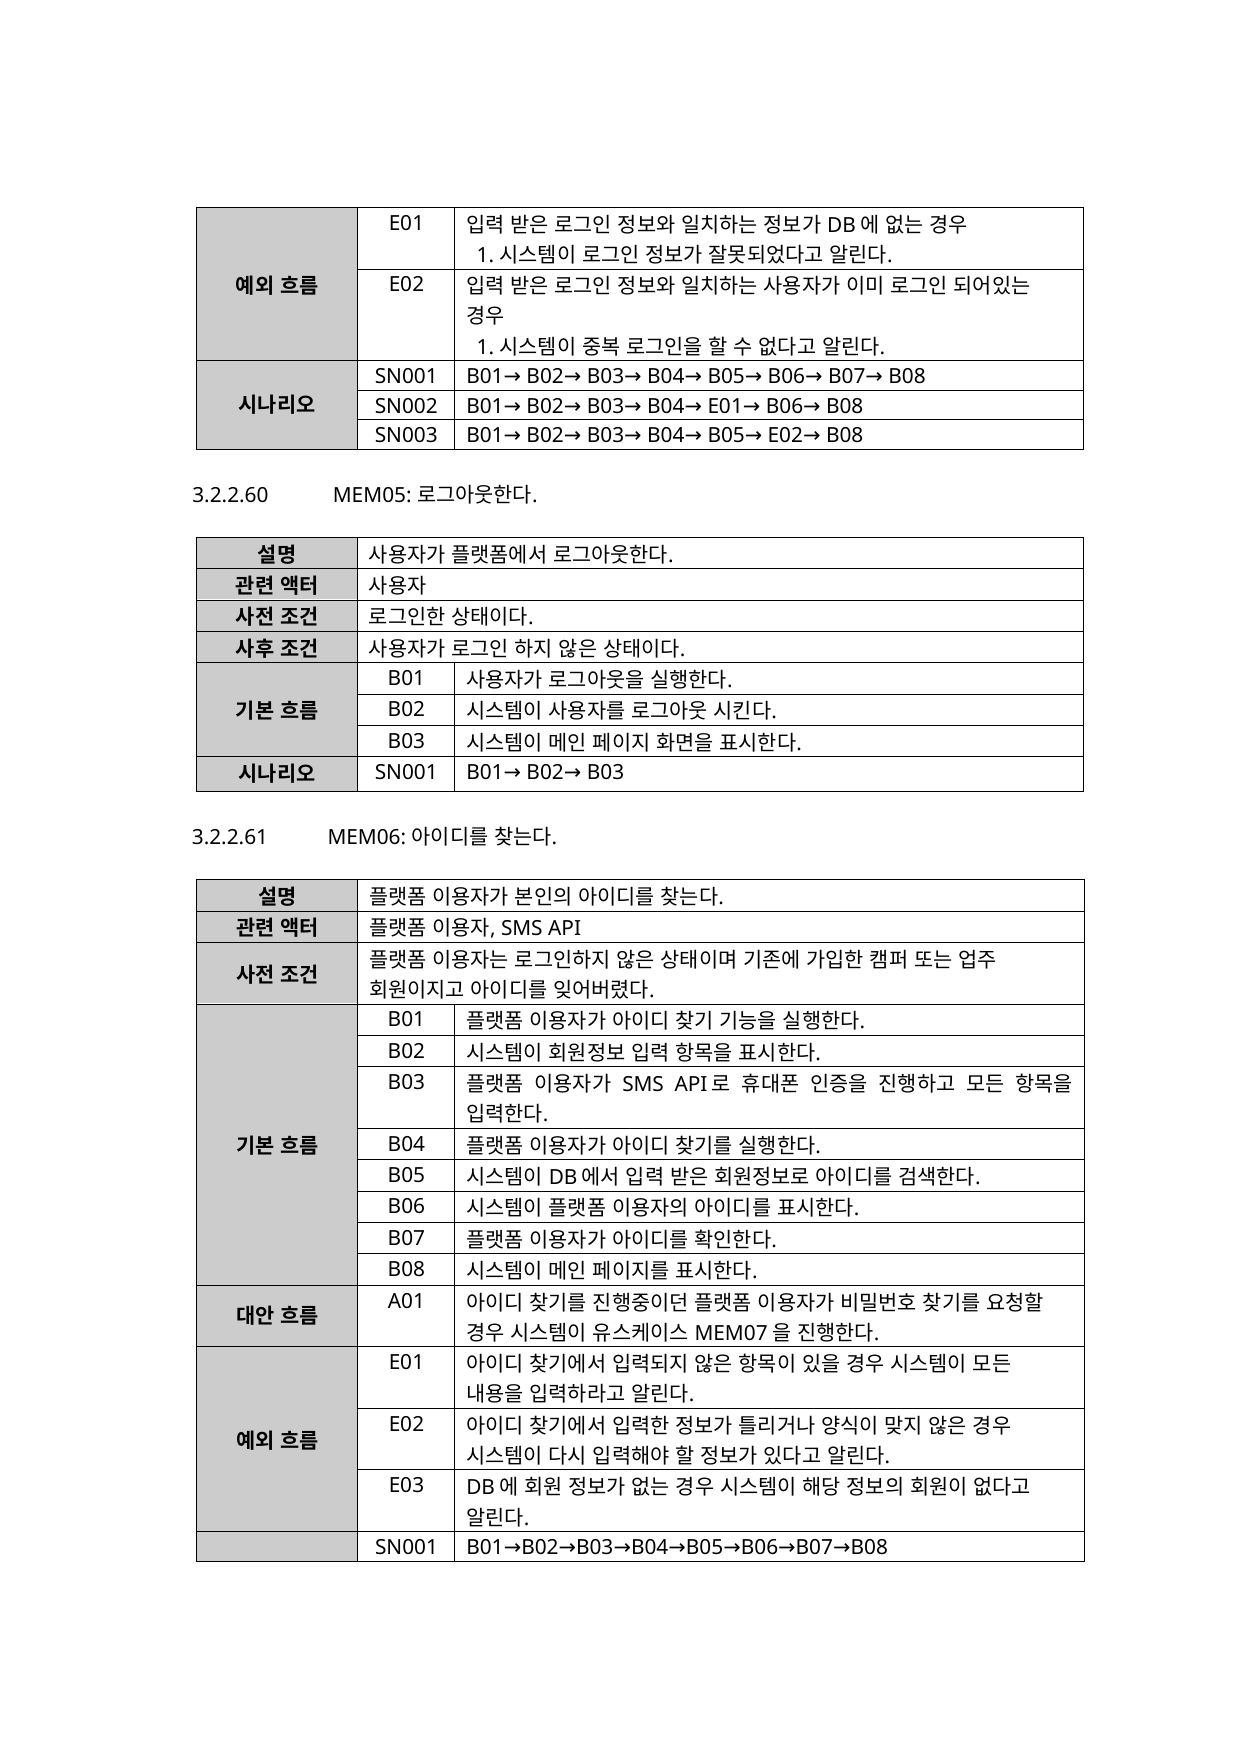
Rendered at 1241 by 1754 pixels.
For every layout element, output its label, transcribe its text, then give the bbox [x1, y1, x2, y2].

table_cell 시나리오 [197, 361, 357, 449]
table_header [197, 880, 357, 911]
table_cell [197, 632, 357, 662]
subtitle MEM06: 아이디를 찾는다. [192, 821, 1063, 851]
table_cell E01 [358, 208, 454, 268]
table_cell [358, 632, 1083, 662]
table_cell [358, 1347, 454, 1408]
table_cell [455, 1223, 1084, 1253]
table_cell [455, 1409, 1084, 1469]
table_cell 예외 흐름 [197, 208, 357, 360]
table_cell B01→ B02→ B03→ B04→ B05→ E02→ B08 [455, 420, 1083, 449]
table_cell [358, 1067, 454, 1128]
table_cell B01→ B02→ B03→ B04→ E01→ B06→ B08 [455, 391, 1083, 419]
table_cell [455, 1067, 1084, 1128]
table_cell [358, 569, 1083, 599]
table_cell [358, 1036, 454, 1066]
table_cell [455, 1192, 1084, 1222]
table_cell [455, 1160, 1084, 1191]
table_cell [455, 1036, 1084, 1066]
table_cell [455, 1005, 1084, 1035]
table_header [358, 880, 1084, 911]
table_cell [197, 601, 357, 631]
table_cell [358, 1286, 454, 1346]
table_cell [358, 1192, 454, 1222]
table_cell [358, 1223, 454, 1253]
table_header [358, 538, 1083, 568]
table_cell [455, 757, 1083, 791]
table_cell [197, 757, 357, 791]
table_cell 입력 받은 로그인 정보와 일치하는 사용자가 이미 로그인 되어있는 경우 1. 시스템이 중복 로그인을 할 수 없다고 알린다. [455, 270, 1083, 360]
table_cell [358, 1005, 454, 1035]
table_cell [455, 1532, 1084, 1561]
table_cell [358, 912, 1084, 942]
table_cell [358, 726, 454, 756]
table_cell 입력 받은 로그인 정보와 일치하는 정보가 DB에 없는 경우 1. 시스템이 로그인 정보가 잘못되었다고 알린다. [455, 208, 1083, 268]
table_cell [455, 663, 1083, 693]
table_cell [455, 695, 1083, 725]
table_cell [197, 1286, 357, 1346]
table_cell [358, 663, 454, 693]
table_cell SN003 [358, 420, 454, 449]
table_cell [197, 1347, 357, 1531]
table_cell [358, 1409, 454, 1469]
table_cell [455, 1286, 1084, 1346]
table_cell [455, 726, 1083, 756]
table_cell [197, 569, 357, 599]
subtitle MEM05: 로그아웃한다. [192, 478, 1063, 508]
table_cell B01→ B02→ B03→ B04→ B05→ B06→ B07→ B08 [455, 361, 1083, 390]
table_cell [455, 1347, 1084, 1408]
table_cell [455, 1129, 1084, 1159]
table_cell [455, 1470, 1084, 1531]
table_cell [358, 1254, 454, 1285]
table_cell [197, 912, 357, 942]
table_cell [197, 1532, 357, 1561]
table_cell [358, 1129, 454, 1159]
table_header 설명 [197, 538, 357, 568]
table_cell SN002 [358, 391, 454, 419]
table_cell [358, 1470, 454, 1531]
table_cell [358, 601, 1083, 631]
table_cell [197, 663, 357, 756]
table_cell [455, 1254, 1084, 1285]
table_cell SN001 [358, 361, 454, 390]
table_cell E02 [358, 270, 454, 360]
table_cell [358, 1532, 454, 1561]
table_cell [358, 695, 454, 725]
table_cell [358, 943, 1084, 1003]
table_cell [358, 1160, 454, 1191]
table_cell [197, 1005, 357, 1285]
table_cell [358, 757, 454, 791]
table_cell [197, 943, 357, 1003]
